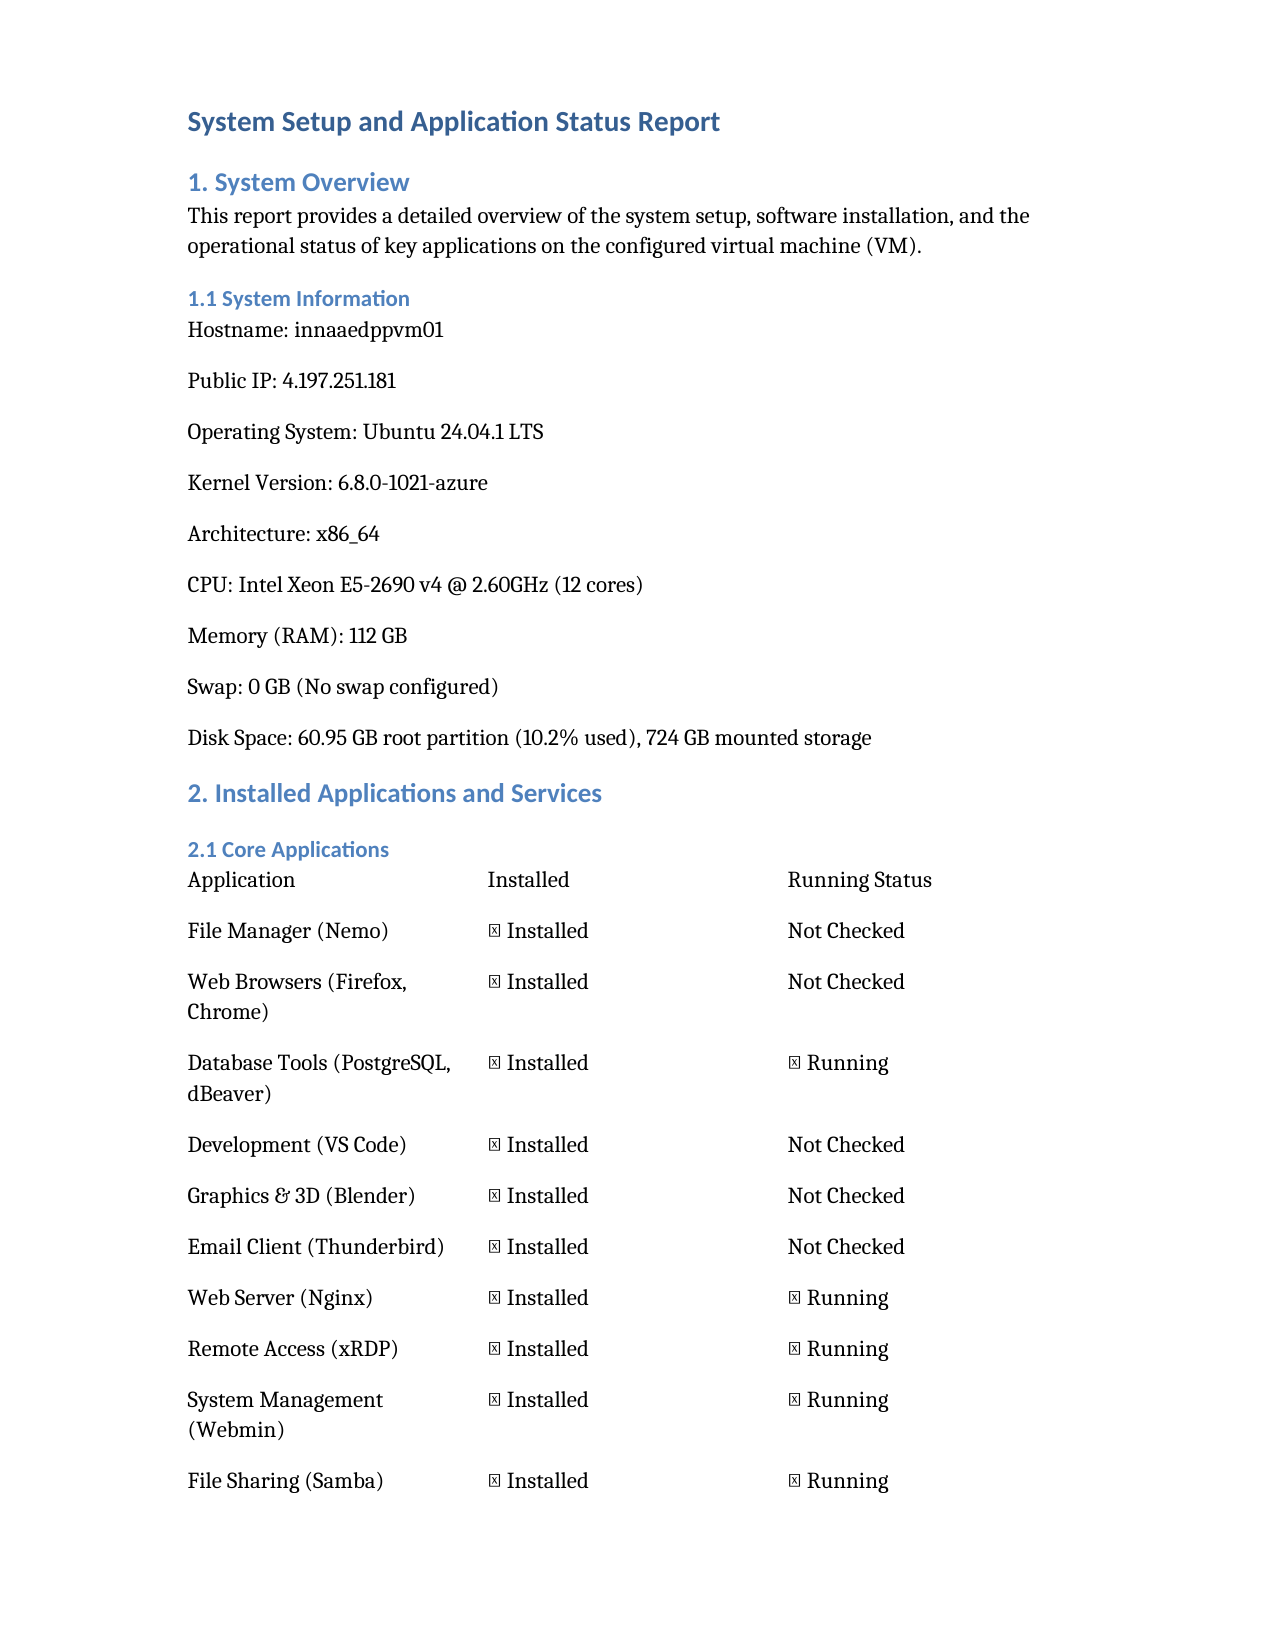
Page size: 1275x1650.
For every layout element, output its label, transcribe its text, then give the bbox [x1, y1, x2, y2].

table_cell ✅ Installed [476, 918, 776, 969]
table_cell Web Server (Nginx) [176, 1285, 476, 1336]
table_cell Remote Access (xRDP) [176, 1336, 476, 1387]
table_cell ✅ Installed [476, 969, 776, 1050]
text Swap: 0 GB (No swap configured) [187, 674, 1087, 700]
table_cell Database Tools (PostgreSQL, dBeaver) [176, 1050, 476, 1131]
table_cell Graphics & 3D (Blender) [176, 1183, 476, 1233]
table_cell System Management (Webmin) [176, 1387, 476, 1468]
table_cell ✅ Installed [476, 1468, 776, 1494]
subtitle System Setup and Application Status Report [187, 103, 1087, 139]
table_header Installed [476, 867, 776, 918]
table_cell Email Client (Thunderbird) [176, 1234, 476, 1284]
table_cell Not Checked [776, 1183, 1076, 1233]
table_cell ✅ Installed [476, 1050, 776, 1131]
text Kernel Version: 6.8.0-1021-azure [187, 470, 1087, 496]
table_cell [176, 1468, 476, 1494]
table_cell Development (VS Code) [176, 1131, 476, 1182]
table_cell ✅ Running [776, 1387, 1076, 1468]
table_cell ✅ Installed [476, 1285, 776, 1336]
table_cell ✅ Installed [476, 1183, 776, 1233]
table_cell Not Checked [776, 918, 1076, 969]
table_header Running Status [776, 867, 1076, 918]
table_cell ✅ Running [776, 1336, 1076, 1387]
table_cell Not Checked [776, 1131, 1076, 1182]
table_cell ✅ Installed [476, 1234, 776, 1284]
table_cell Not Checked [776, 969, 1076, 1050]
table_cell ✅ Running [776, 1285, 1076, 1336]
text Architecture: x86_64 [187, 521, 1087, 547]
text CPU: Intel Xeon E5-2690 v4 @ 2.60GHz (12 cores) [187, 572, 1087, 598]
text This report provides a detailed overview of the system setup, software installation, and the operational status of key applications on the configured virtual machine (VM). [187, 203, 1087, 260]
table_cell ✅ Installed [476, 1387, 776, 1468]
subtitle 1. System Overview [187, 165, 1087, 198]
table_cell File Manager (Nemo) [176, 918, 476, 969]
table_cell Not Checked [776, 1234, 1076, 1284]
table_cell ✅ Installed [476, 1131, 776, 1182]
subtitle 2.1 Core Applications [187, 835, 1087, 863]
text Public IP: 4.197.251.181 [187, 368, 1087, 394]
table_cell ✅ Running [776, 1050, 1076, 1131]
table_cell ✅ Running [776, 1468, 1076, 1494]
text Disk Space: 60.95 GB root partition (10.2% used), 724 GB mounted storage [187, 725, 1087, 751]
table_header Application [176, 867, 476, 918]
subtitle 2. Installed Applications and Services [187, 776, 1087, 809]
subtitle 1.1 System Information [187, 284, 1087, 312]
table_cell Web Browsers (Firefox, Chrome) [176, 969, 476, 1050]
text Hostname: innaaedppvm01 [187, 317, 1087, 343]
text Memory (RAM): 112 GB [187, 623, 1087, 649]
text Operating System: Ubuntu 24.04.1 LTS [187, 419, 1087, 445]
table_cell ✅ Installed [476, 1336, 776, 1387]
